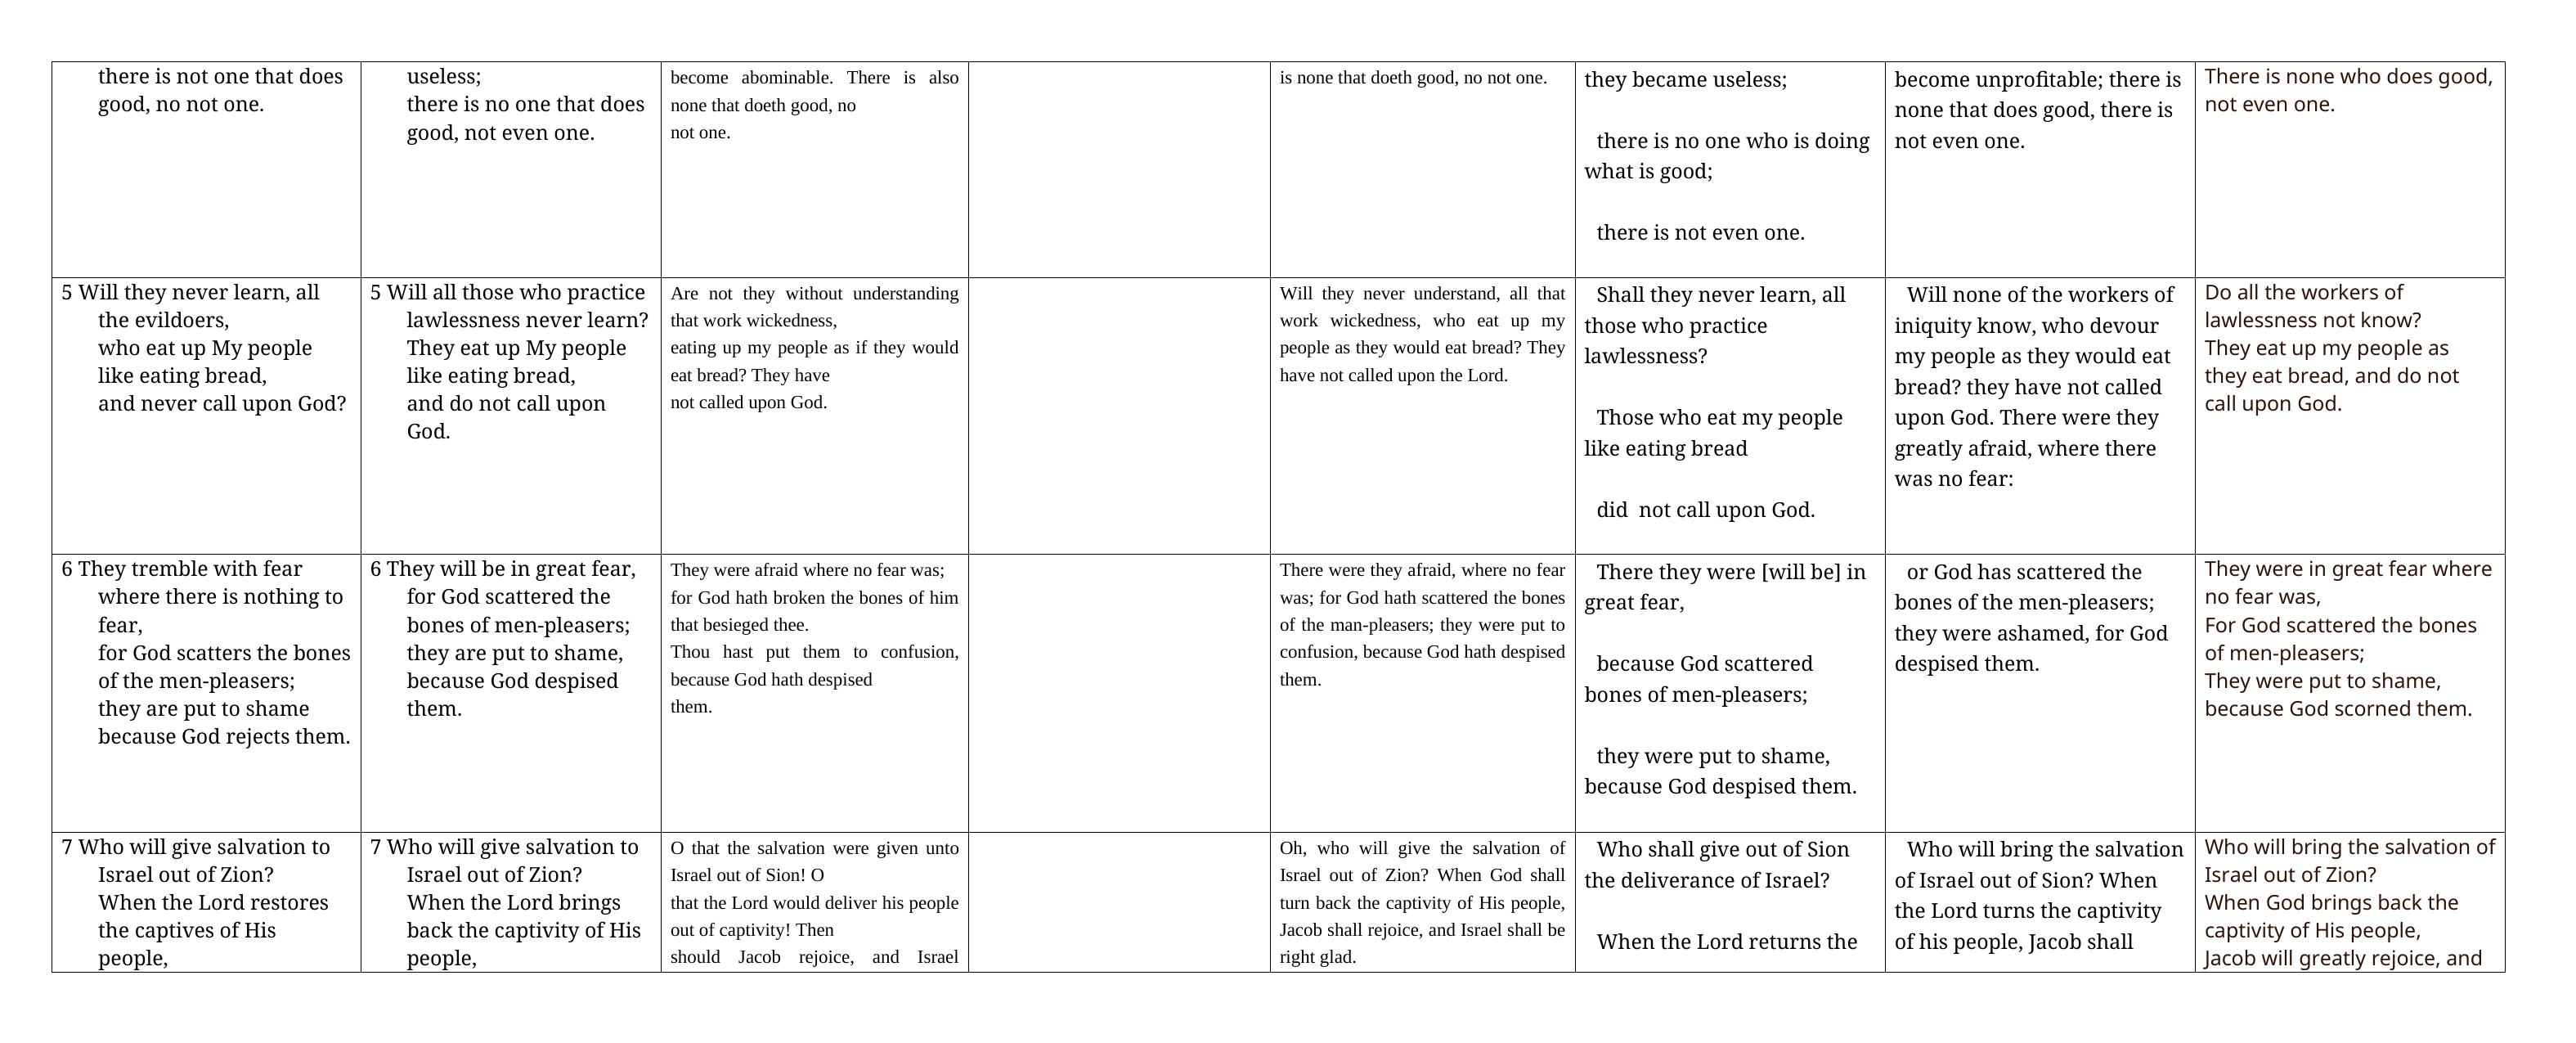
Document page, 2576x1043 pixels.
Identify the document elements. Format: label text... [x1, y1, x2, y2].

table_cell Are not they without understanding that work wickedness, eating up my people as if they would eat bread? They have not called upon God. [662, 278, 968, 554]
table_cell Do all the workers of lawlessness not know? They eat up my people as they eat bread, and do not call upon God. [2196, 278, 2505, 554]
table_cell 4 All turned aside from the way, and became useless; there is no one that does good, not even one. [361, 62, 661, 276]
table_cell Shall they never learn, all those who practice lawlessness? Those who eat my people like eating bread did not call upon God. [1576, 278, 1885, 554]
table_cell But they are all gone out of the way; they are altogether become abominable. There is also none that doeth good, no not one. [662, 62, 968, 276]
table_cell All turned aside; they were all together rendered useless; There is none who does good, not even one. [2196, 62, 2505, 276]
table_cell 6 They tremble with fear where there is nothing to fear, for God scatters the bones of the men-pleasers; they are put to shame because God rejects them. [52, 555, 361, 832]
table_cell 4 All have strayed, one and all are depraved; there is not one that does good, no not one. [52, 62, 361, 276]
table_cell [969, 278, 1270, 554]
table_cell 5 Will they never learn, all the evildoers, who eat up My people like eating bread, and never call upon God? [52, 278, 361, 554]
table_cell 6 They will be in great fear, for God scattered the bones of men-pleasers; they are put to shame, because God despised them. [361, 555, 661, 832]
table_cell Will they never understand, all that work wickedness, who eat up my people as they would eat bread? They have not called upon the Lord. [1271, 278, 1575, 554]
table_cell 7 Who will give salvation to Israel out of Zion? When the Lord restores the captives of His people, Jacob will rejoice and Israel will be glad. [52, 833, 361, 972]
table_cell 5 Will all those who practice lawlessness never learn? They eat up My people like eating bread, and do not call upon God. [361, 278, 661, 554]
table_cell There they were [will be] in great fear, because God scattered bones of men-pleasers; they were put to shame, because God despised them. [1576, 555, 1885, 832]
table_cell Who will bring the salvation of Israel out of Sion? When the Lord turns the captivity of his people, Jacob shall exult, and Israel shall be glad. [1886, 833, 2195, 972]
table_cell All turned away; as well they became useless; there is no one who is doing what is good; there is not even one. [1576, 62, 1885, 276]
table_cell Will none of the workers of iniquity know, who devour my people as they would eat bread? they have not called upon God. There were they greatly afraid, where there was no fear: [1886, 278, 2195, 554]
table_cell [969, 833, 1270, 972]
table_cell They were afraid where no fear was; for God hath broken the bones of him that besieged thee. Thou hast put them to confusion, because God hath despised them. [662, 555, 968, 832]
table_cell They are all gone astray; they are altogether become unprofitable; there is none that doeth good, no not one. [1271, 62, 1575, 276]
table_cell or God has scattered the bones of the men-pleasers; they were ashamed, for God despised them. [1886, 555, 2195, 832]
table_cell They have all gone out of the way, they are together become unprofitable; there is none that does good, there is not even one. [1886, 62, 2195, 276]
table_cell There were they afraid, where no fear was; for God hath scattered the bones of the man-pleasers; they were put to confusion, because God hath despised them. [1271, 555, 1575, 832]
table_cell [969, 62, 1270, 276]
table_cell [969, 555, 1270, 832]
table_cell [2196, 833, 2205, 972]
table_cell They were in great fear where no fear was, For God scattered the bones of men-pleasers; They were put to shame, because God scorned them. [2196, 555, 2505, 832]
table_cell Who shall give out of Sion the deliverance of Israel? When the Lord returns the captivity of his people, Iakob will rejoice, and Israel will be glad. [1576, 833, 1885, 972]
